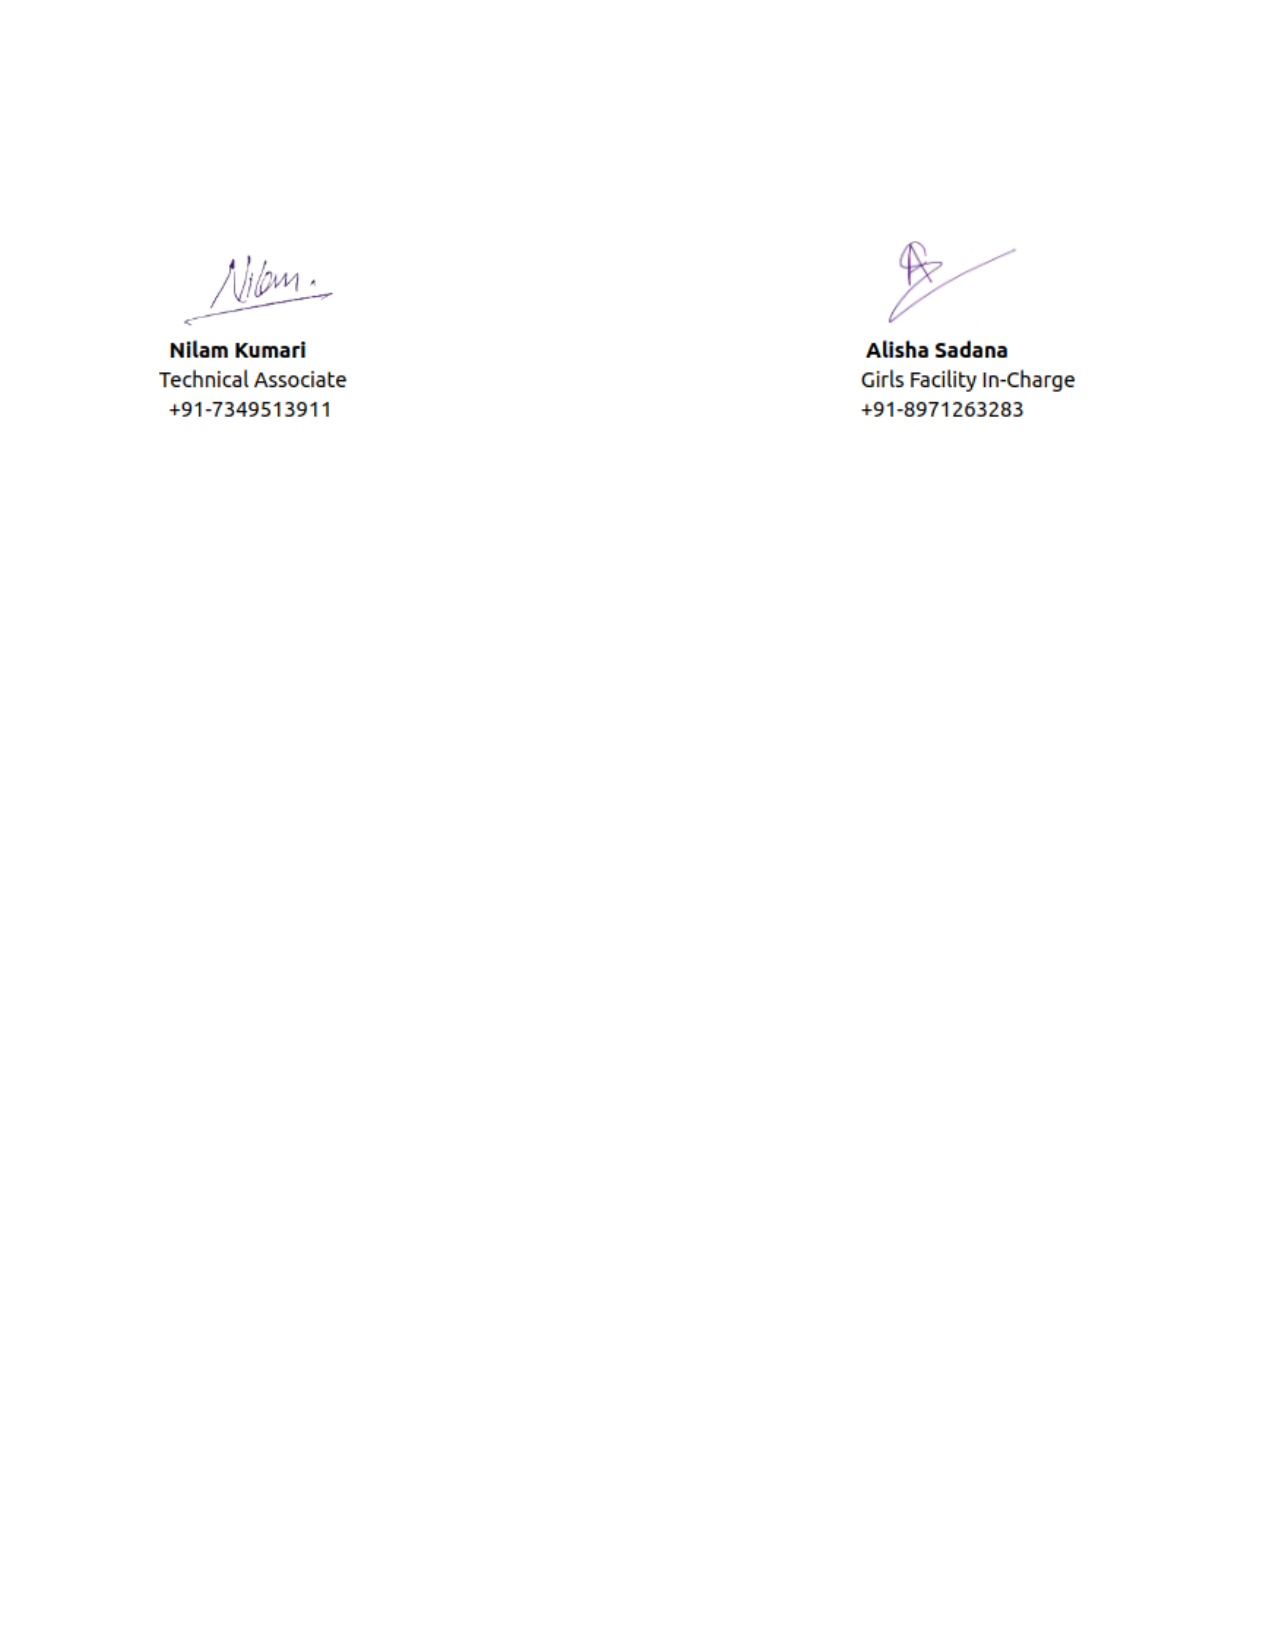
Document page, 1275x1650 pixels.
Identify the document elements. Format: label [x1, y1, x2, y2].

picture [120, 225, 1164, 442]
